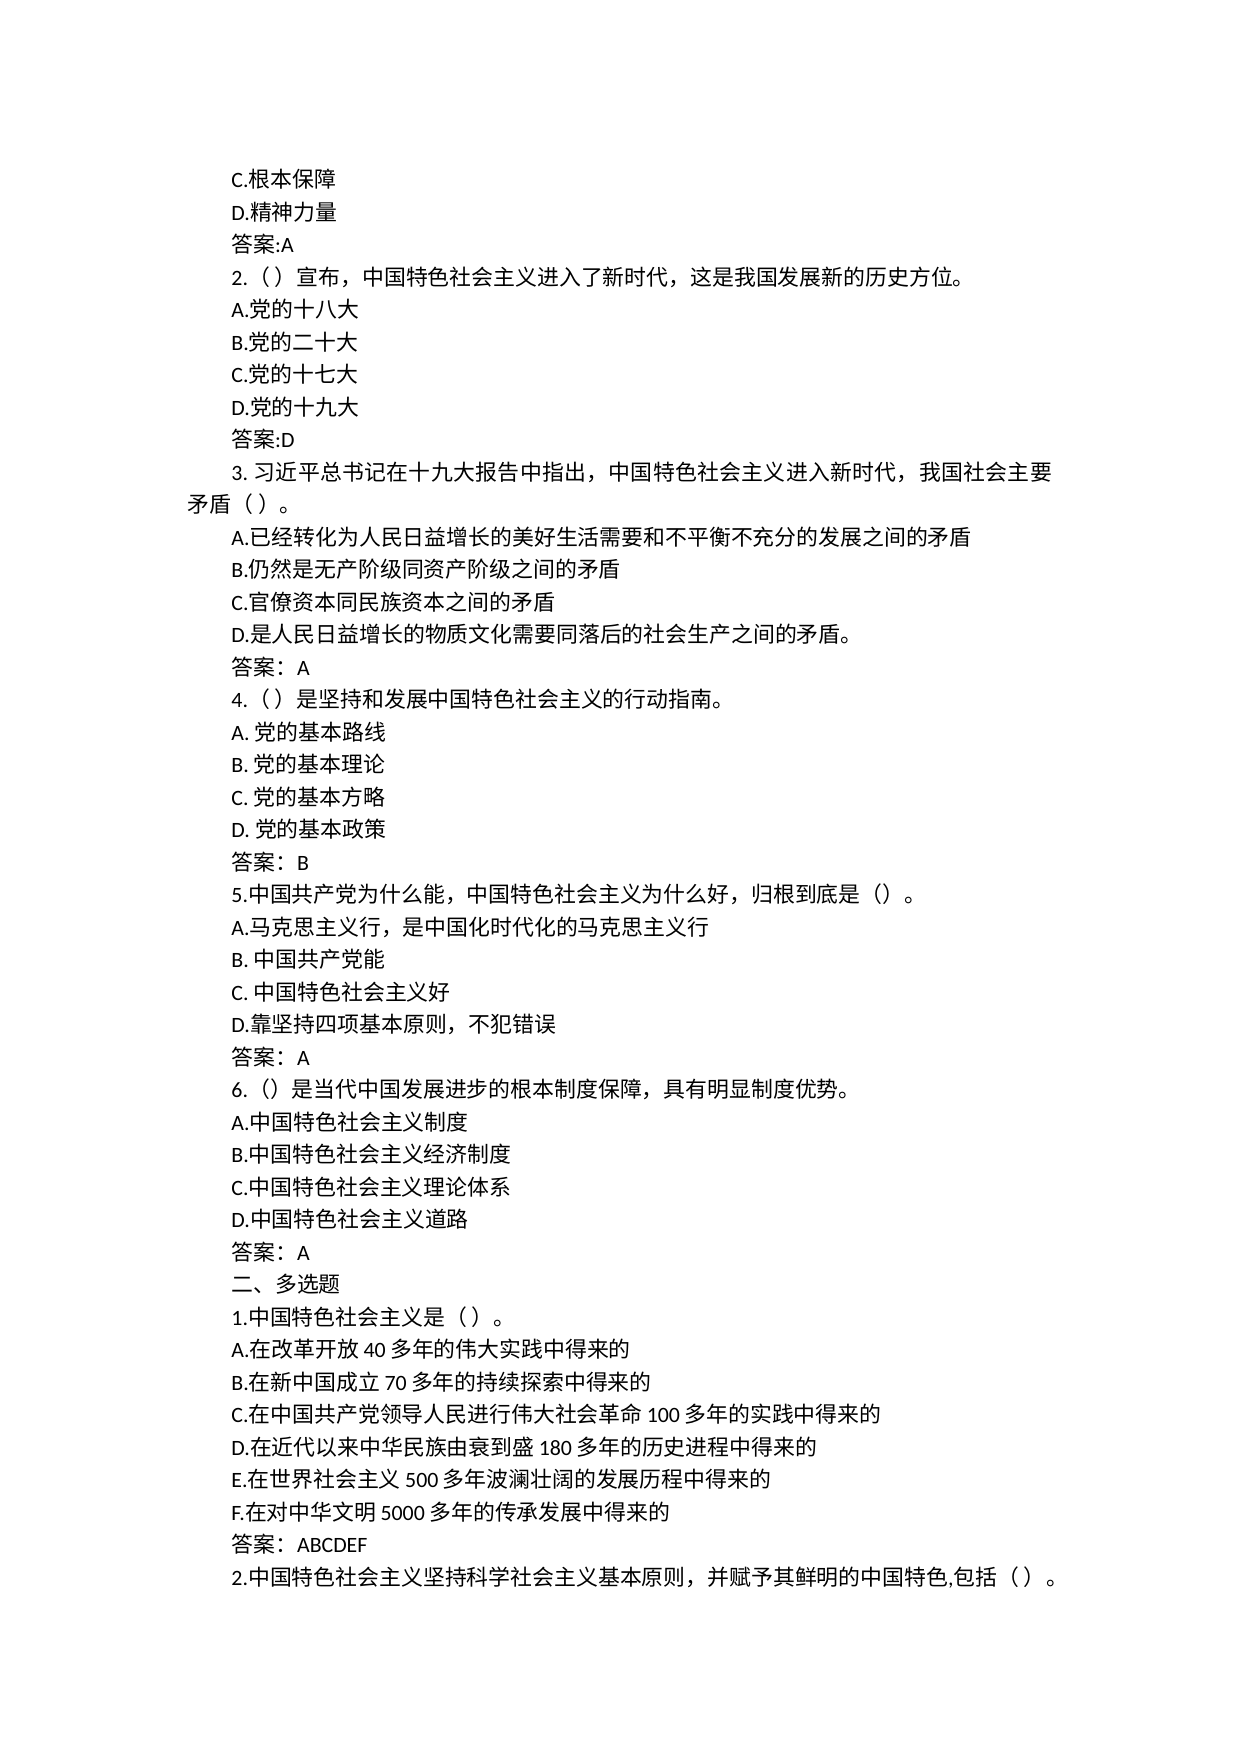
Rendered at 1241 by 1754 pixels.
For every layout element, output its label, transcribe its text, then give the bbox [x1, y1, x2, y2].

text A.党的十八大 [187, 292, 1053, 324]
text 2.（ ）宣布，中国特色社会主义进入了新时代，这是我国发展新的历史方位。 [187, 259, 1053, 292]
text 答案：A [187, 1039, 1053, 1072]
text D.党的十九大 [187, 389, 1053, 422]
text 答案：A [187, 649, 1053, 682]
text D.在近代以来中华民族由衰到盛180多年的历史进程中得来的 [187, 1429, 1053, 1462]
text F.在对中华文明5000多年的传承发展中得来的 [187, 1494, 1053, 1527]
text A.中国特色社会主义制度 [187, 1104, 1053, 1137]
text C. 中国特色社会主义好 [187, 974, 1053, 1007]
text D.中国特色社会主义道路 [187, 1202, 1053, 1234]
text B. 中国共产党能 [187, 942, 1053, 974]
text 1.中国特色社会主义是（ ）。 [187, 1299, 1053, 1332]
text A.在改革开放40多年的伟大实践中得来的 [187, 1332, 1053, 1364]
text 答案:A [187, 227, 1053, 259]
text D.靠坚持四项基本原则，不犯错误 [187, 1007, 1053, 1039]
text 6.（）是当代中国发展进步的根本制度保障，具有明显制度优势。 [187, 1072, 1053, 1104]
text 答案:D [187, 422, 1053, 454]
text C.在中国共产党领导人民进行伟大社会革命100多年的实践中得来的 [187, 1397, 1053, 1429]
text C.根本保障 [187, 162, 1053, 194]
text 答案：A [187, 1234, 1053, 1267]
text 5.中国共产党为什么能，中国特色社会主义为什么好，归根到底是（）。 [187, 877, 1053, 909]
text A.马克思主义行，是中国化时代化的马克思主义行 [187, 909, 1053, 942]
text D.精神力量 [187, 194, 1053, 227]
text B. 党的基本理论 [187, 747, 1053, 779]
text C.官僚资本同民族资本之间的矛盾 [187, 584, 1053, 617]
text D.是人民日益增长的物质文化需要同落后的社会生产之间的矛盾。 [187, 617, 1053, 649]
text B.中国特色社会主义经济制度 [187, 1137, 1053, 1169]
text C. 党的基本方略 [187, 779, 1053, 812]
text 3. 习近平总书记在十九大报告中指出，中国特色社会主义进入新时代，我国社会主要矛盾（ ）。 [187, 454, 1053, 519]
text C.党的十七大 [187, 357, 1053, 389]
text 2.中国特色社会主义坚持科学社会主义基本原则，并赋予其鲜明的中国特色,包括（ ）。 [187, 1559, 1053, 1592]
text 二、多选题 [187, 1267, 1053, 1299]
text A.已经转化为人民日益增长的美好生活需要和不平衡不充分的发展之间的矛盾 [187, 519, 1053, 552]
text ​E.在世界社会主义500多年波澜壮阔的发展历程中得来的 [187, 1462, 1053, 1494]
text B.仍然是无产阶级同资产阶级之间的矛盾 [187, 552, 1053, 584]
text 答案：B [187, 844, 1053, 877]
text 4.（ ）是坚持和发展中国特色社会主义的行动指南。 [187, 682, 1053, 714]
text D. 党的基本政策 [187, 812, 1053, 844]
text B.在新中国成立70多年的持续探索中得来的 [187, 1364, 1053, 1397]
text A. 党的基本路线 [187, 714, 1053, 747]
text B.党的二十大 [187, 324, 1053, 357]
text C.中国特色社会主义理论体系 [187, 1169, 1053, 1202]
text 答案：ABCDEF [187, 1527, 1053, 1559]
